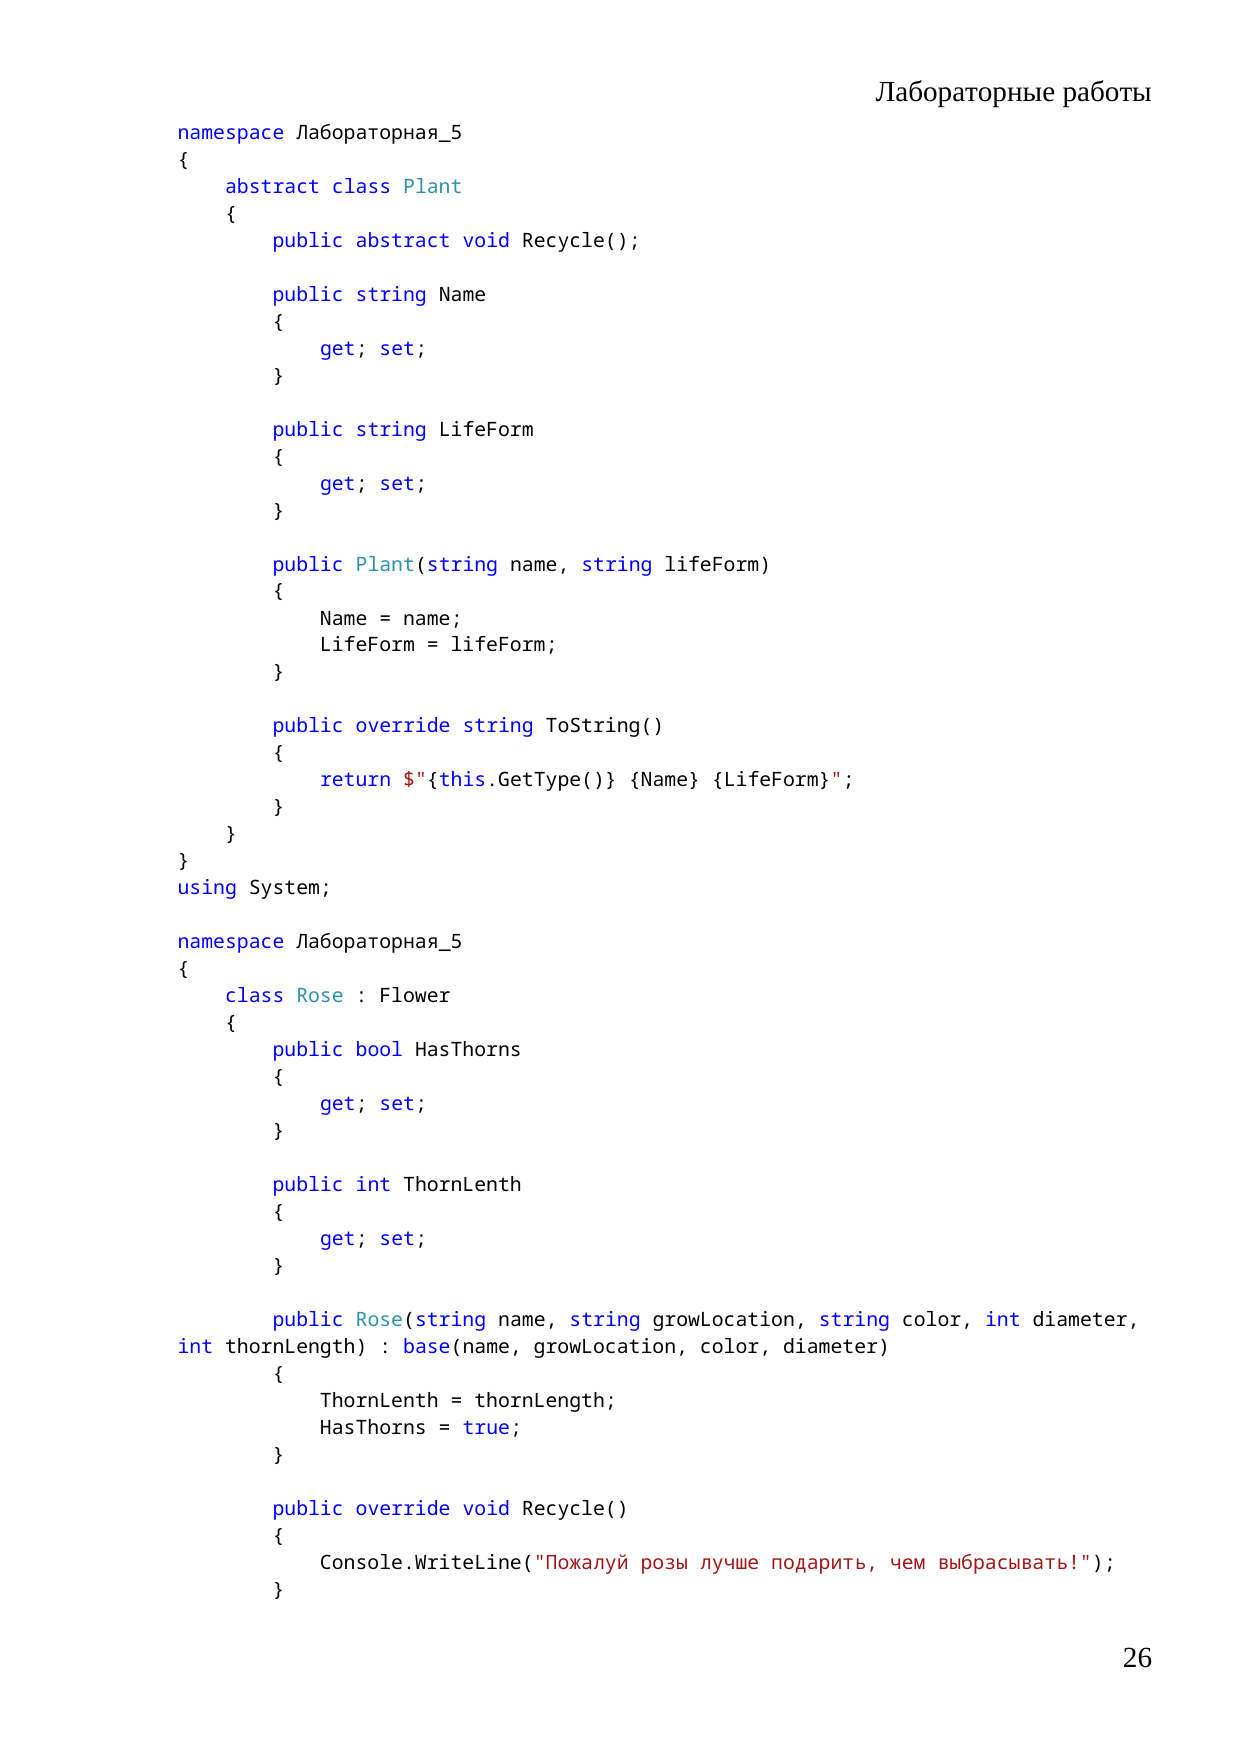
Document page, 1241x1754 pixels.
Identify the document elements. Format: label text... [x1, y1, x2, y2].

text Name = name; [177, 604, 1152, 631]
text public Rose(string name, string growLocation, string color, int diameter, int thornLength) : base(name, growLocation, color, diameter) [177, 1305, 1152, 1359]
text } [177, 819, 1152, 847]
text } [177, 658, 1152, 685]
text } [177, 1440, 1152, 1467]
text abstract class Plant [177, 172, 1152, 199]
text } [177, 847, 1152, 873]
text } [177, 1251, 1152, 1278]
text } [177, 793, 1152, 819]
text get; set; [177, 334, 1152, 361]
text { [177, 145, 1152, 172]
text public string LifeForm [177, 415, 1152, 442]
text class Rose : Flower [177, 981, 1152, 1008]
text public override string ToString() [177, 712, 1152, 739]
text Console.WriteLine("Пожалуй розы лучше подарить, чем выбрасывать!"); [177, 1548, 1152, 1575]
text get; set; [177, 1224, 1152, 1251]
text get; set; [177, 469, 1152, 496]
text LifeForm = lifeForm; [177, 631, 1152, 658]
text } [177, 361, 1152, 388]
text ThornLenth = thornLength; [177, 1386, 1152, 1413]
text public int ThornLenth [177, 1170, 1152, 1197]
text { [177, 1359, 1152, 1386]
text { [177, 1197, 1152, 1224]
text return $"{this.GetType()} {Name} {LifeForm}"; [177, 766, 1152, 793]
text } [177, 1575, 1152, 1602]
text { [177, 1008, 1152, 1035]
text { [177, 577, 1152, 604]
text public Plant(string name, string lifeForm) [177, 550, 1152, 577]
text { [177, 442, 1152, 469]
text { [177, 307, 1152, 334]
text public override void Recycle() [177, 1494, 1152, 1521]
text namespace Лабораторная_5 [177, 927, 1152, 954]
text HasThorns = true; [177, 1413, 1152, 1440]
text public abstract void Recycle(); [177, 226, 1152, 253]
text public string Name [177, 280, 1152, 307]
text } [177, 1116, 1152, 1143]
text } [177, 496, 1152, 523]
text namespace Лабораторная_5 [177, 118, 1152, 145]
text get; set; [177, 1089, 1152, 1116]
text public bool HasThorns [177, 1035, 1152, 1062]
text { [177, 199, 1152, 226]
text using System; [177, 873, 1152, 901]
text { [177, 739, 1152, 766]
text { [177, 1062, 1152, 1089]
text { [177, 954, 1152, 981]
text { [177, 1521, 1152, 1548]
